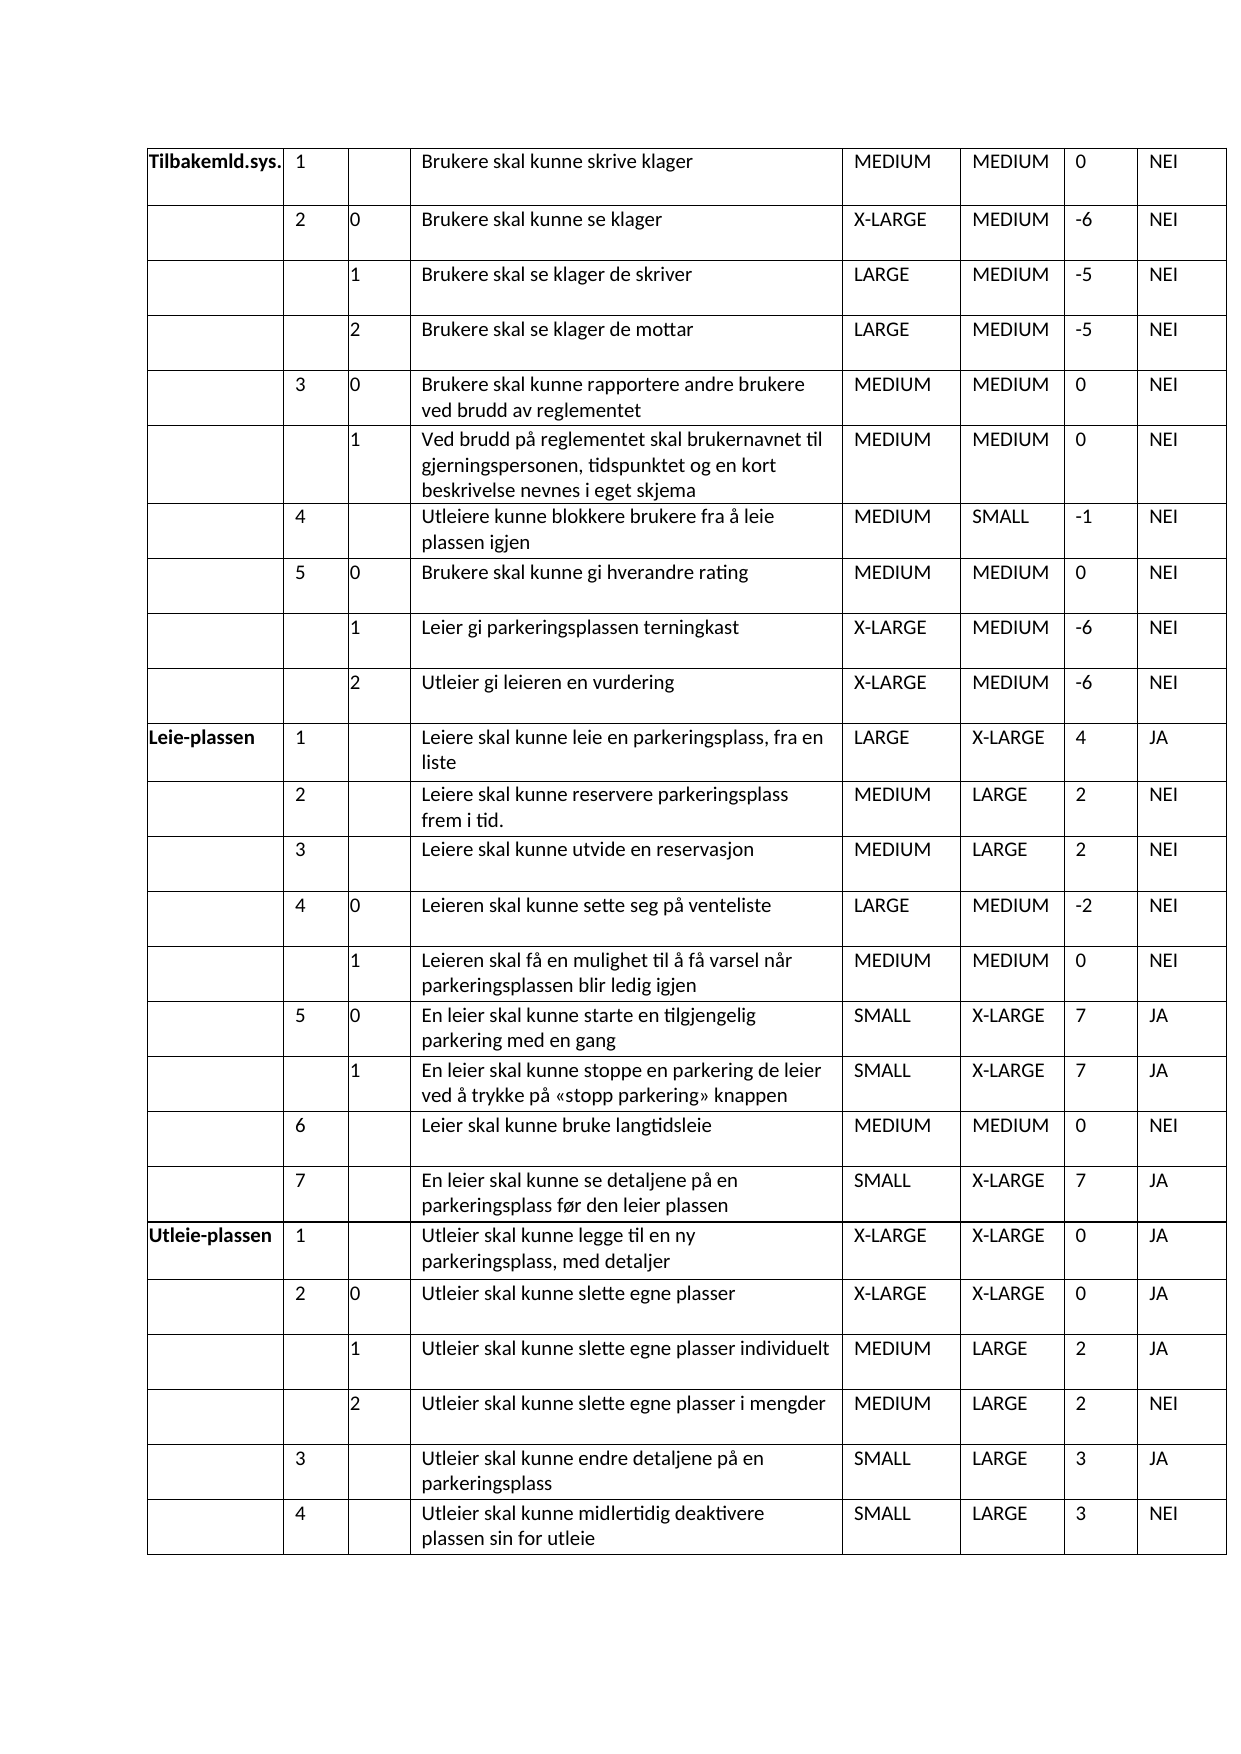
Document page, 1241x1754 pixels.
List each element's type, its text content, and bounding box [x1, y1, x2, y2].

table_cell LARGE [843, 892, 960, 946]
table_cell 2 [284, 782, 348, 836]
table_cell [284, 614, 348, 668]
table_cell Utleier skal kunne midlertidig deaktivere plassen sin for utleie [411, 1500, 842, 1554]
table_cell MEDIUM [843, 1390, 960, 1444]
table_cell Brukere skal kunne se klager [411, 206, 842, 260]
table_cell X-LARGE [961, 1057, 1064, 1111]
table_cell [148, 504, 283, 558]
table_cell [148, 782, 283, 836]
table_cell 0 [349, 892, 410, 946]
table_cell MEDIUM [961, 669, 1064, 723]
table_cell Leie-plassen [148, 724, 283, 781]
table_cell LARGE [961, 1500, 1064, 1554]
table_cell -1 [1065, 504, 1137, 558]
table_cell Utleiere kunne blokkere brukere fra å leie plassen igjen [411, 504, 842, 558]
table_cell 3 [1065, 1500, 1137, 1554]
table_cell [284, 316, 348, 370]
table_cell -6 [1065, 614, 1137, 668]
table_cell 1 [284, 1223, 348, 1279]
table_cell NEI [1138, 316, 1226, 370]
table_cell 0 [349, 206, 410, 260]
table_cell En leier skal kunne se detaljene på en parkeringsplass før den leier plassen [411, 1167, 842, 1221]
table_cell X-LARGE [961, 1223, 1064, 1279]
table_cell 0 [349, 559, 410, 613]
table_cell Leieren skal få en mulighet til å få varsel når parkeringsplassen blir ledig igjen [411, 947, 842, 1001]
table_cell [148, 1057, 283, 1111]
table_cell 3 [284, 371, 348, 425]
table_cell 4 [284, 1500, 348, 1554]
table_cell LARGE [961, 782, 1064, 836]
table_cell MEDIUM [961, 206, 1064, 260]
table_cell [284, 1057, 348, 1111]
table_cell Utleier gi leieren en vurdering [411, 669, 842, 723]
table_cell MEDIUM [961, 316, 1064, 370]
table_cell 3 [1065, 1445, 1137, 1499]
table_cell 1 [349, 1335, 410, 1389]
table_cell [349, 782, 410, 836]
table_cell NEI [1138, 892, 1226, 946]
table_cell -5 [1065, 316, 1137, 370]
table_cell MEDIUM [843, 504, 960, 558]
table_cell MEDIUM [843, 837, 960, 891]
table_cell NEI [1138, 1112, 1226, 1166]
table_cell MEDIUM [843, 1335, 960, 1389]
table_cell 2 [1065, 782, 1137, 836]
table_cell NEI [1138, 837, 1226, 891]
table_cell NEI [1138, 149, 1226, 205]
table_cell 1 [349, 1057, 410, 1111]
table_cell [148, 206, 283, 260]
table_cell Utleie-plassen [148, 1223, 283, 1279]
table_cell MEDIUM [961, 261, 1064, 315]
table_cell 0 [1065, 947, 1137, 1001]
table_cell [148, 1280, 283, 1334]
table_cell X-LARGE [961, 1002, 1064, 1056]
table_cell 2 [349, 316, 410, 370]
table_cell MEDIUM [843, 782, 960, 836]
table_cell Tilbakemld.sys. [148, 149, 283, 205]
table_cell 1 [349, 261, 410, 315]
table_cell MEDIUM [961, 559, 1064, 613]
table_cell X-LARGE [843, 1280, 960, 1334]
table_cell 7 [1065, 1002, 1137, 1056]
table_cell [148, 1167, 283, 1221]
table_cell Leieren skal kunne sette seg på venteliste [411, 892, 842, 946]
table_cell [148, 614, 283, 668]
table_cell MEDIUM [961, 614, 1064, 668]
table_cell Ved brudd på reglementet skal brukernavnet til gjerningspersonen, tidspunktet og en kort beskrivelse nevnes i eget skjema [411, 426, 842, 503]
table_cell Utleier skal kunne slette egne plasser i mengder [411, 1390, 842, 1444]
table_cell [148, 892, 283, 946]
table_cell NEI [1138, 947, 1226, 1001]
table_cell 2 [284, 1280, 348, 1334]
table_cell 5 [284, 1002, 348, 1056]
table_cell 0 [1065, 1280, 1137, 1334]
table_cell MEDIUM [843, 371, 960, 425]
table_cell LARGE [843, 316, 960, 370]
table_cell JA [1138, 1280, 1226, 1334]
table_cell [284, 426, 348, 503]
table_cell NEI [1138, 559, 1226, 613]
table_cell Utleier skal kunne endre detaljene på en parkeringsplass [411, 1445, 842, 1499]
table_cell MEDIUM [961, 1112, 1064, 1166]
table_cell 2 [349, 669, 410, 723]
table_cell Utleier skal kunne slette egne plasser individuelt [411, 1335, 842, 1389]
table_cell [148, 1335, 283, 1389]
table_cell 4 [284, 892, 348, 946]
table_cell NEI [1138, 261, 1226, 315]
table_cell [148, 837, 283, 891]
table_cell Brukere skal kunne skrive klager [411, 149, 842, 205]
table_cell [148, 947, 283, 1001]
table_cell X-LARGE [843, 1223, 960, 1279]
table_cell NEI [1138, 614, 1226, 668]
table_cell [148, 261, 283, 315]
table_cell 7 [1065, 1167, 1137, 1221]
table_cell -5 [1065, 261, 1137, 315]
table_cell SMALL [843, 1445, 960, 1499]
table_cell [284, 1390, 348, 1444]
table_cell 0 [1065, 426, 1137, 503]
table_cell MEDIUM [843, 149, 960, 205]
table_cell 0 [1065, 149, 1137, 205]
table_cell NEI [1138, 371, 1226, 425]
table_cell NEI [1138, 504, 1226, 558]
table_cell [148, 371, 283, 425]
table_cell [148, 316, 283, 370]
table_cell En leier skal kunne starte en tilgjengelig parkering med en gang [411, 1002, 842, 1056]
table_cell 3 [284, 837, 348, 891]
table_cell [349, 1223, 410, 1279]
table_cell LARGE [961, 837, 1064, 891]
table_cell 6 [284, 1112, 348, 1166]
table_cell JA [1138, 1002, 1226, 1056]
table_cell MEDIUM [961, 149, 1064, 205]
table_cell LARGE [961, 1390, 1064, 1444]
table_cell [148, 669, 283, 723]
table_cell NEI [1138, 669, 1226, 723]
table_cell MEDIUM [961, 371, 1064, 425]
table_cell JA [1138, 1167, 1226, 1221]
table_cell JA [1138, 1057, 1226, 1111]
table_cell 0 [1065, 559, 1137, 613]
table_cell 2 [349, 1390, 410, 1444]
table_cell MEDIUM [961, 892, 1064, 946]
table_cell 1 [349, 426, 410, 503]
table_cell X-LARGE [843, 206, 960, 260]
table_cell [349, 1500, 410, 1554]
table_cell 0 [349, 1280, 410, 1334]
table_cell [148, 1002, 283, 1056]
table_cell [148, 1445, 283, 1499]
table_cell 4 [284, 504, 348, 558]
table_cell NEI [1138, 1500, 1226, 1554]
table_cell [284, 261, 348, 315]
table_cell LARGE [961, 1335, 1064, 1389]
table_cell SMALL [843, 1002, 960, 1056]
table_cell LARGE [843, 724, 960, 781]
table_cell -6 [1065, 669, 1137, 723]
table_cell MEDIUM [843, 947, 960, 1001]
table_cell NEI [1138, 426, 1226, 503]
table_cell [284, 669, 348, 723]
table_cell 0 [1065, 1223, 1137, 1279]
table_cell MEDIUM [961, 426, 1064, 503]
table_cell Brukere skal kunne gi hverandre rating [411, 559, 842, 613]
table_cell SMALL [843, 1057, 960, 1111]
table_cell 7 [1065, 1057, 1137, 1111]
table_cell [284, 1335, 348, 1389]
table_cell 2 [284, 206, 348, 260]
table_cell [148, 1112, 283, 1166]
table_cell JA [1138, 1335, 1226, 1389]
table_cell X-LARGE [843, 669, 960, 723]
table_cell SMALL [961, 504, 1064, 558]
table_cell 1 [284, 149, 348, 205]
table_cell 4 [1065, 724, 1137, 781]
table_cell SMALL [843, 1167, 960, 1221]
table_cell NEI [1138, 1390, 1226, 1444]
table_cell MEDIUM [843, 559, 960, 613]
table_cell 1 [349, 614, 410, 668]
table_cell 0 [1065, 371, 1137, 425]
table_cell [349, 504, 410, 558]
table_cell X-LARGE [843, 614, 960, 668]
table_cell 7 [284, 1167, 348, 1221]
table_cell [284, 947, 348, 1001]
table_cell 1 [349, 947, 410, 1001]
table_cell -6 [1065, 206, 1137, 260]
table_cell 0 [349, 371, 410, 425]
table_cell MEDIUM [843, 1112, 960, 1166]
table_cell Leier skal kunne bruke langtidsleie [411, 1112, 842, 1166]
table_cell JA [1138, 724, 1226, 781]
table_cell X-LARGE [961, 1280, 1064, 1334]
table_cell Leiere skal kunne leie en parkeringsplass, fra en liste [411, 724, 842, 781]
table_cell 2 [1065, 1335, 1137, 1389]
table_cell NEI [1138, 782, 1226, 836]
table_cell [349, 149, 410, 205]
table_cell Brukere skal se klager de mottar [411, 316, 842, 370]
table_cell [148, 1390, 283, 1444]
table_cell 2 [1065, 837, 1137, 891]
table_cell [349, 1445, 410, 1499]
table_cell 1 [284, 724, 348, 781]
table_cell Leiere skal kunne reservere parkeringsplass frem i tid. [411, 782, 842, 836]
table_cell Utleier skal kunne legge til en ny parkeringsplass, med detaljer [411, 1223, 842, 1279]
table_cell [148, 559, 283, 613]
table_cell 2 [1065, 1390, 1137, 1444]
table_cell 3 [284, 1445, 348, 1499]
table_cell JA [1138, 1445, 1226, 1499]
table_cell Leiere skal kunne utvide en reservasjon [411, 837, 842, 891]
table_cell [349, 1112, 410, 1166]
table_cell [349, 724, 410, 781]
table_cell X-LARGE [961, 724, 1064, 781]
table_cell LARGE [843, 261, 960, 315]
table_cell SMALL [843, 1500, 960, 1554]
table_cell MEDIUM [843, 426, 960, 503]
table_cell [148, 426, 283, 503]
table_cell 0 [1065, 1112, 1137, 1166]
table_cell NEI [1138, 206, 1226, 260]
table_cell 0 [349, 1002, 410, 1056]
table_cell JA [1138, 1223, 1226, 1279]
table_cell Utleier skal kunne slette egne plasser [411, 1280, 842, 1334]
table_cell [148, 1500, 283, 1554]
table_cell -2 [1065, 892, 1137, 946]
table_cell LARGE [961, 1445, 1064, 1499]
table_cell [349, 1167, 410, 1221]
table_cell Brukere skal se klager de skriver [411, 261, 842, 315]
table_cell [349, 837, 410, 891]
table_cell Leier gi parkeringsplassen terningkast [411, 614, 842, 668]
table_cell Brukere skal kunne rapportere andre brukere ved brudd av reglementet [411, 371, 842, 425]
table_cell MEDIUM [961, 947, 1064, 1001]
table_cell 5 [284, 559, 348, 613]
table_cell X-LARGE [961, 1167, 1064, 1221]
table_cell En leier skal kunne stoppe en parkering de leier ved å trykke på «stopp parkering» knappen [411, 1057, 842, 1111]
